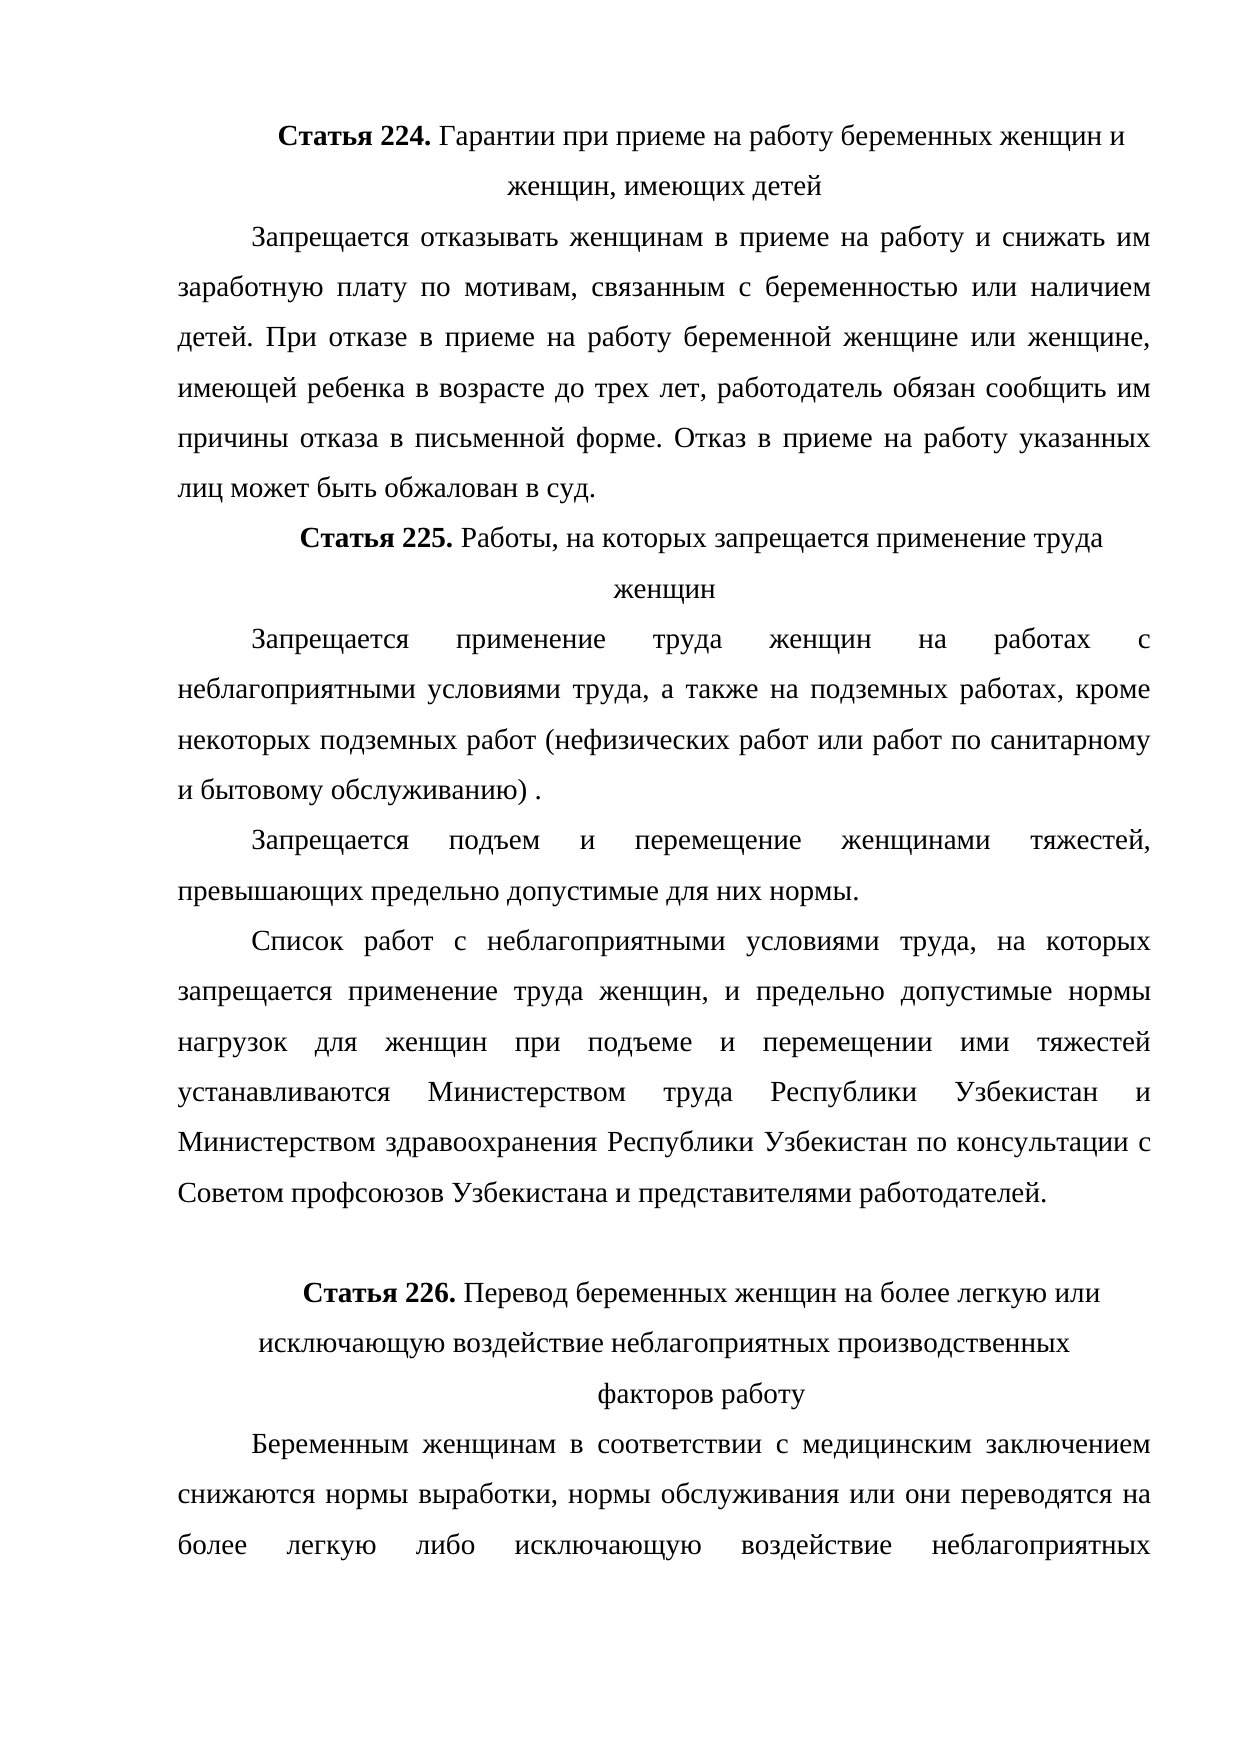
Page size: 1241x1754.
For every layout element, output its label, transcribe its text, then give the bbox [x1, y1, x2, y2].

text Статья 226. Перевод беременных женщин на более легкую или исключающую воздействие неблагоприятных производственных [177, 1275, 1152, 1359]
text Статья 224. Гарантии при приеме на работу беременных женщин и женщин, имеющих детей [177, 118, 1152, 202]
text Статья 225. Работы, на которых запрещается применение труда женщин [177, 521, 1152, 604]
text Список работ с неблагоприятными условиями труда, на которых запрещается применение труда женщин, и предельно допустимые нормы нагрузок для женщин при подъеме и перемещении ими тяжестей устанавливаются Министерством труда Республики Узбекистан и Министерством здравоохранения Республики Узбекистан по консультации с Советом профсоюзов Узбекистана и представителями работодателей. [177, 923, 1152, 1208]
text факторов работу [177, 1376, 1152, 1409]
text Запрещается подъем и перемещение женщинами тяжестей, превышающих предельно допустимые для них нормы. [177, 822, 1152, 906]
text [177, 1426, 1152, 1560]
text Запрещается применение труда женщин на работах с неблагоприятными условиями труда, а также на подземных работах, кроме некоторых подземных работ (нефизических работ или работ по санитарному и бытовому обслуживанию) . [177, 621, 1152, 806]
text Запрещается отказывать женщинам в приеме на работу и снижать им заработную плату по мотивам, связанным с беременностью или наличием детей. При отказе в приеме на работу беременной женщине или женщине, имеющей ребенка в возрасте до трех лет, работодатель обязан сообщить им причины отказа в письменной форме. Отказ в приеме на работу указанных лиц может быть обжалован в суд. [177, 219, 1152, 504]
